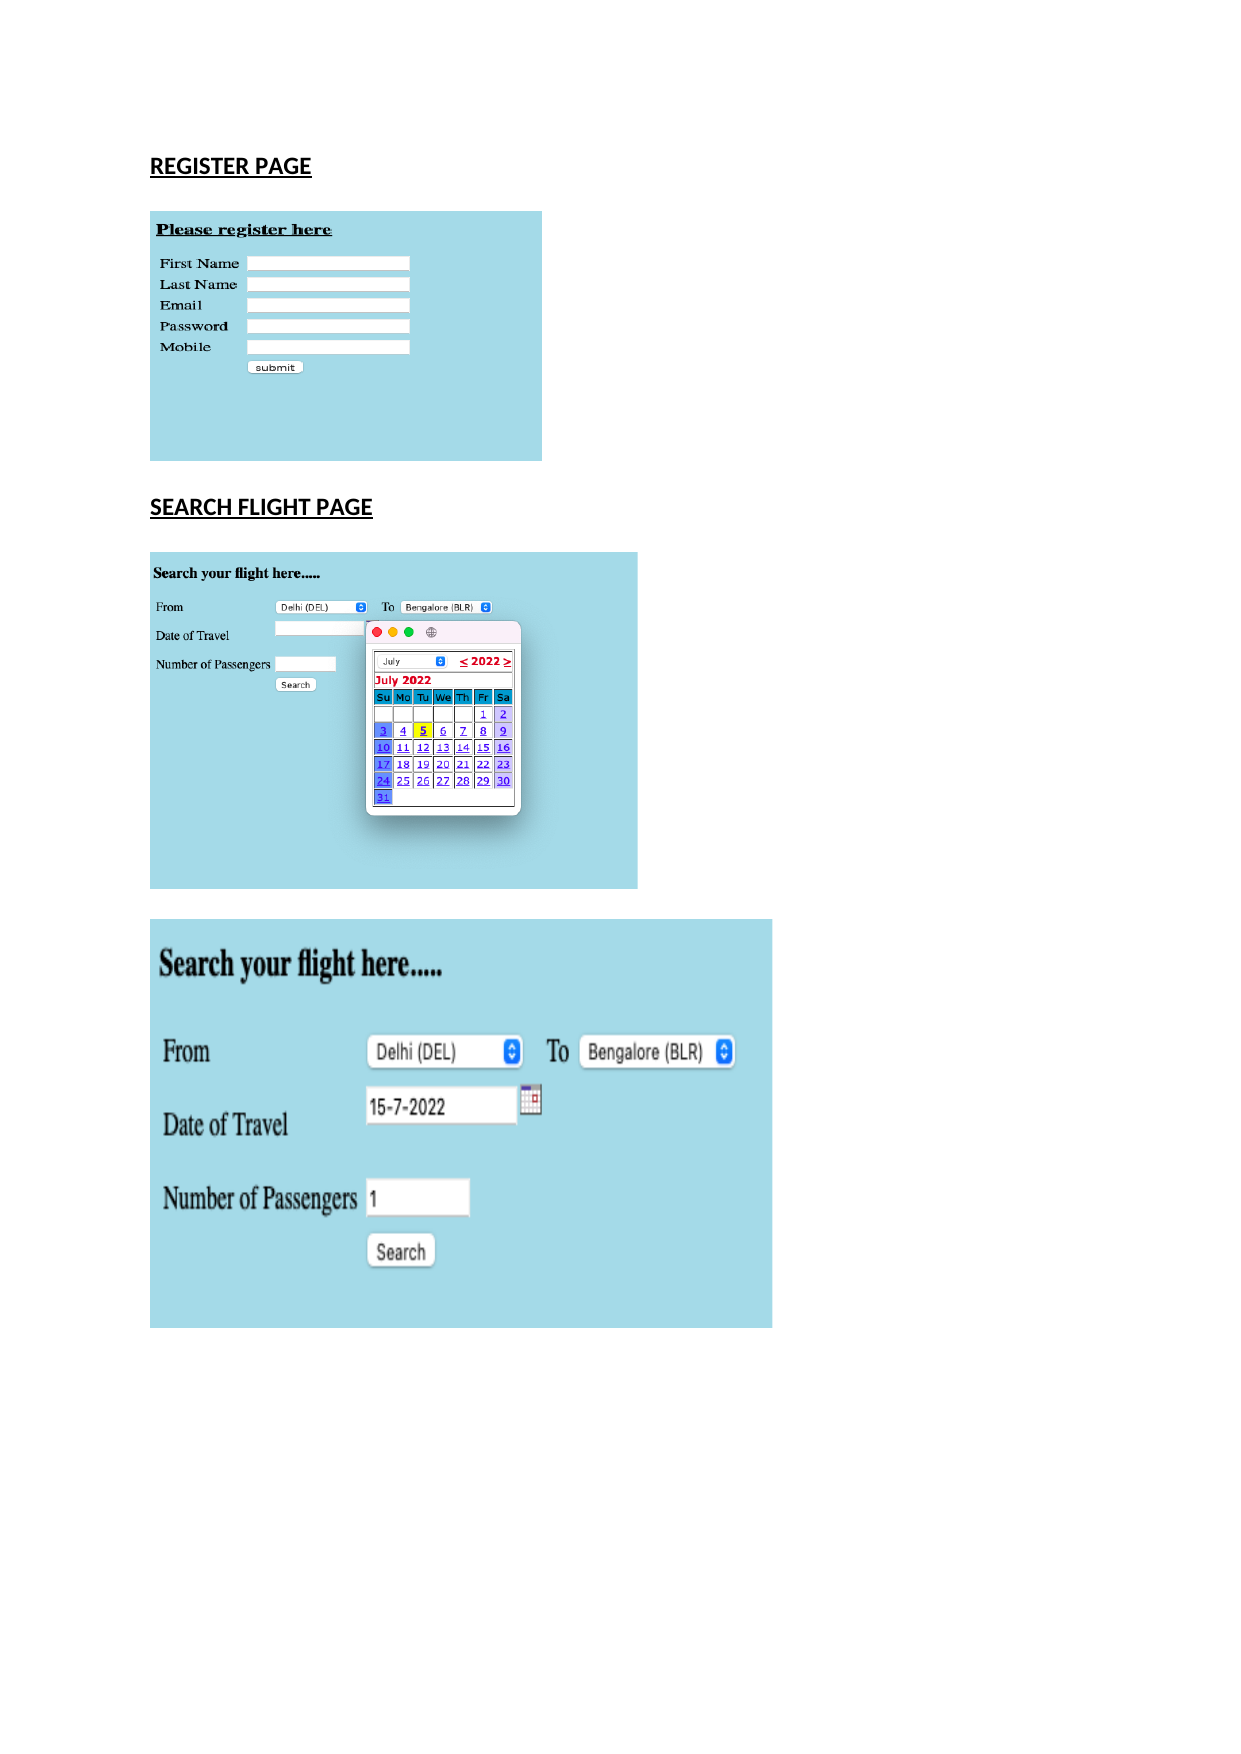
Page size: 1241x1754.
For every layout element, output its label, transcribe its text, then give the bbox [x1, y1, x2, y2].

picture [150, 552, 638, 889]
text SEARCH FLIGHT PAGE [150, 491, 1090, 522]
text REGISTER PAGE [150, 150, 1090, 181]
picture [150, 211, 542, 461]
picture [150, 919, 773, 1328]
